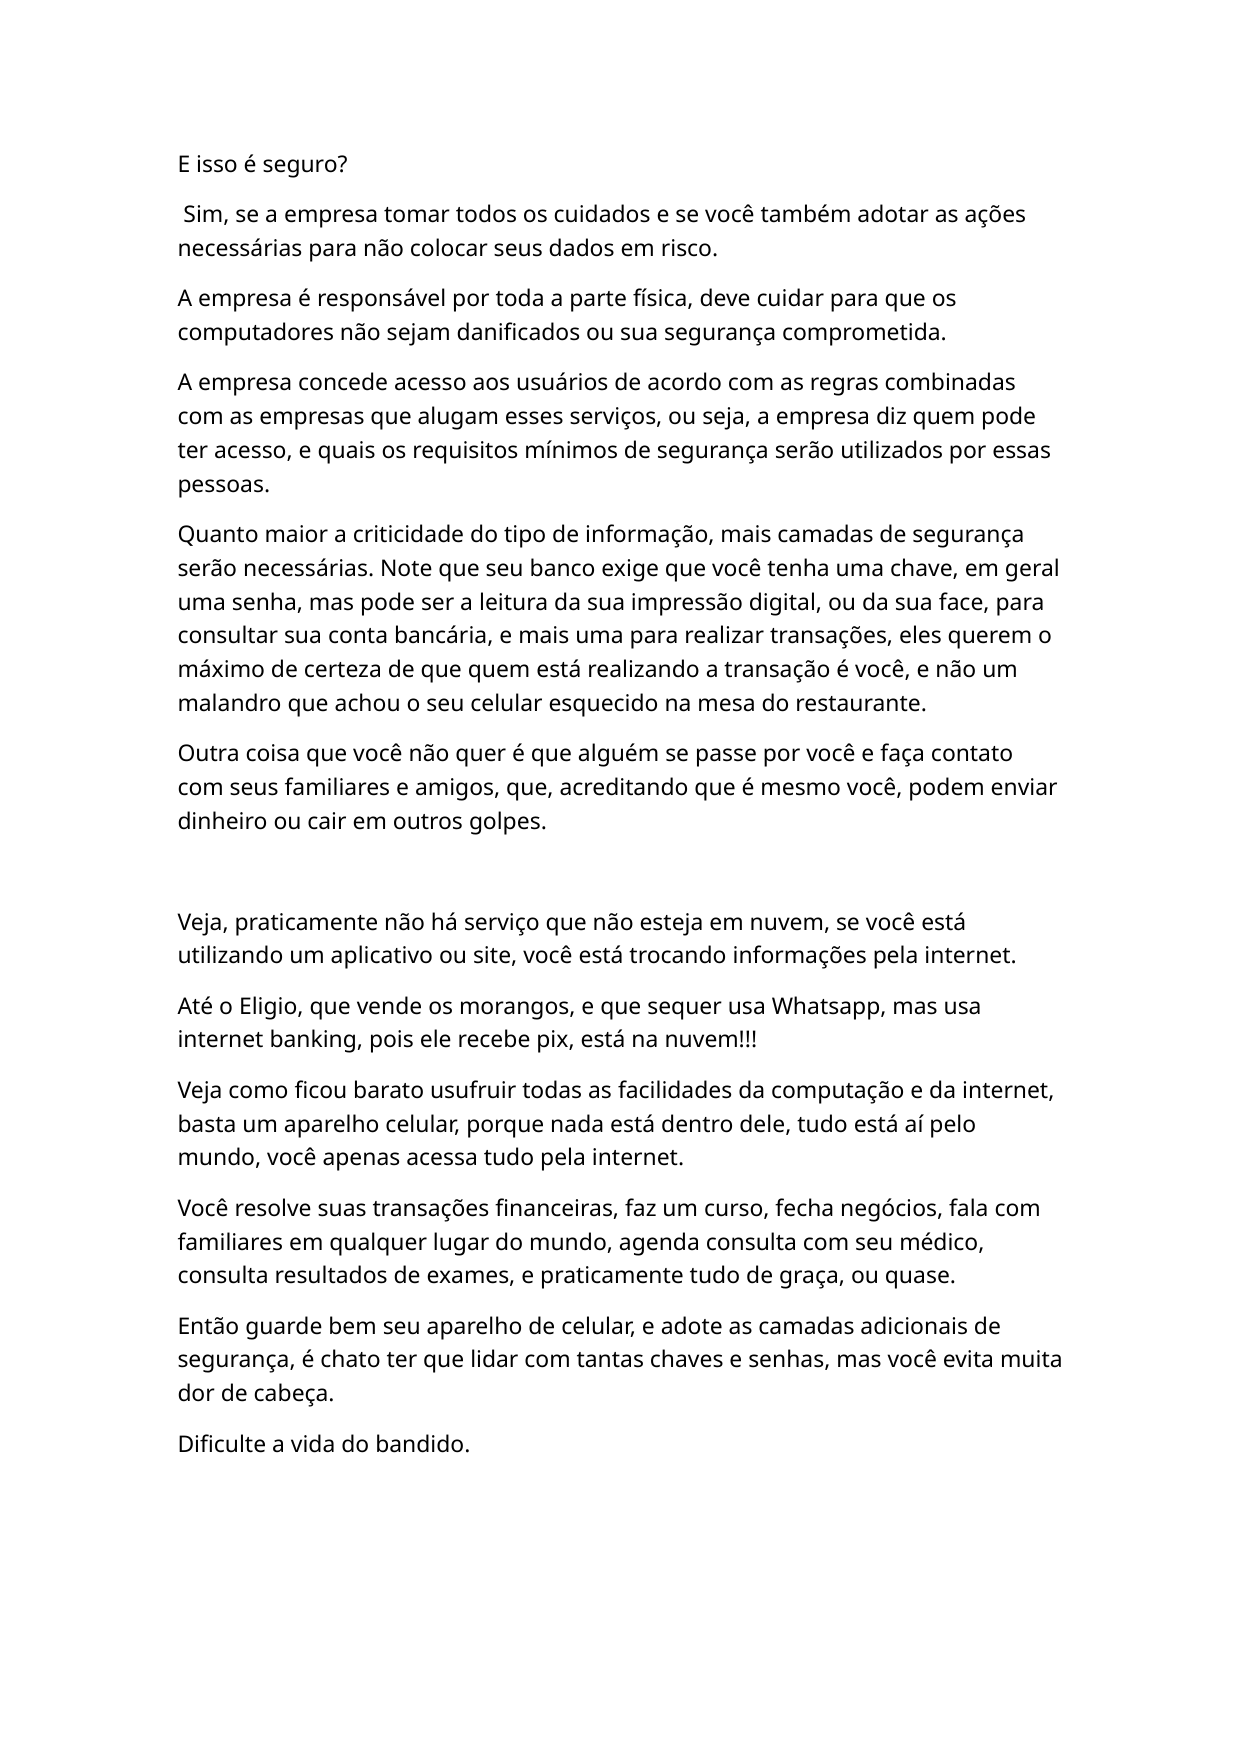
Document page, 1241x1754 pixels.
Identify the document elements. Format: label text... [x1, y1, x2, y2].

text Então guarde bem seu aparelho de celular, e adote as camadas adicionais de segurança, é chato ter que lidar com tantas chaves e senhas, mas você evita muita dor de cabeça. [177, 1310, 1063, 1408]
text A empresa concede acesso aos usuários de acordo com as regras combinadas com as empresas que alugam esses serviços, ou seja, a empresa diz quem pode ter acesso, e quais os requisitos mínimos de segurança serão utilizados por essas pessoas. [177, 366, 1063, 499]
text Veja como ficou barato usufruir todas as facilidades da computação e da internet, basta um aparelho celular, porque nada está dentro dele, tudo está aí pelo mundo, você apenas acessa tudo pela internet. [177, 1074, 1063, 1173]
text Dificulte a vida do bandido. [177, 1428, 1063, 1459]
text A empresa é responsável por toda a parte física, deve cuidar para que os computadores não sejam danificados ou sua segurança comprometida. [177, 282, 1063, 347]
text Sim, se a empresa tomar todos os cuidados e se você também adotar as ações necessárias para não colocar seus dados em risco. [177, 198, 1063, 263]
text E isso é seguro? [177, 148, 1063, 179]
text Quanto maior a criticidade do tipo de informação, mais camadas de segurança serão necessárias. Note que seu banco exige que você tenha uma chave, em geral uma senha, mas pode ser a leitura da sua impressão digital, ou da sua face, para consultar sua conta bancária, e mais uma para realizar transações, eles querem o máximo de certeza de que quem está realizando a transação é você, e não um malandro que achou o seu celular esquecido na mesa do restaurante. [177, 518, 1063, 718]
text Até o Eligio, que vende os morangos, e que sequer usa Whatsapp, mas usa internet banking, pois ele recebe pix, está na nuvem!!! [177, 990, 1063, 1055]
text Veja, praticamente não há serviço que não esteja em nuvem, se você está utilizando um aplicativo ou site, você está trocando informações pela internet. [177, 906, 1063, 971]
text Você resolve suas transações financeiras, faz um curso, fecha negócios, fala com familiares em qualquer lugar do mundo, agenda consulta com seu médico, consulta resultados de exames, e praticamente tudo de graça, ou quase. [177, 1192, 1063, 1291]
text Outra coisa que você não quer é que alguém se passe por você e faça contato com seus familiares e amigos, que, acreditando que é mesmo você, podem enviar dinheiro ou cair em outros golpes. [177, 737, 1063, 836]
